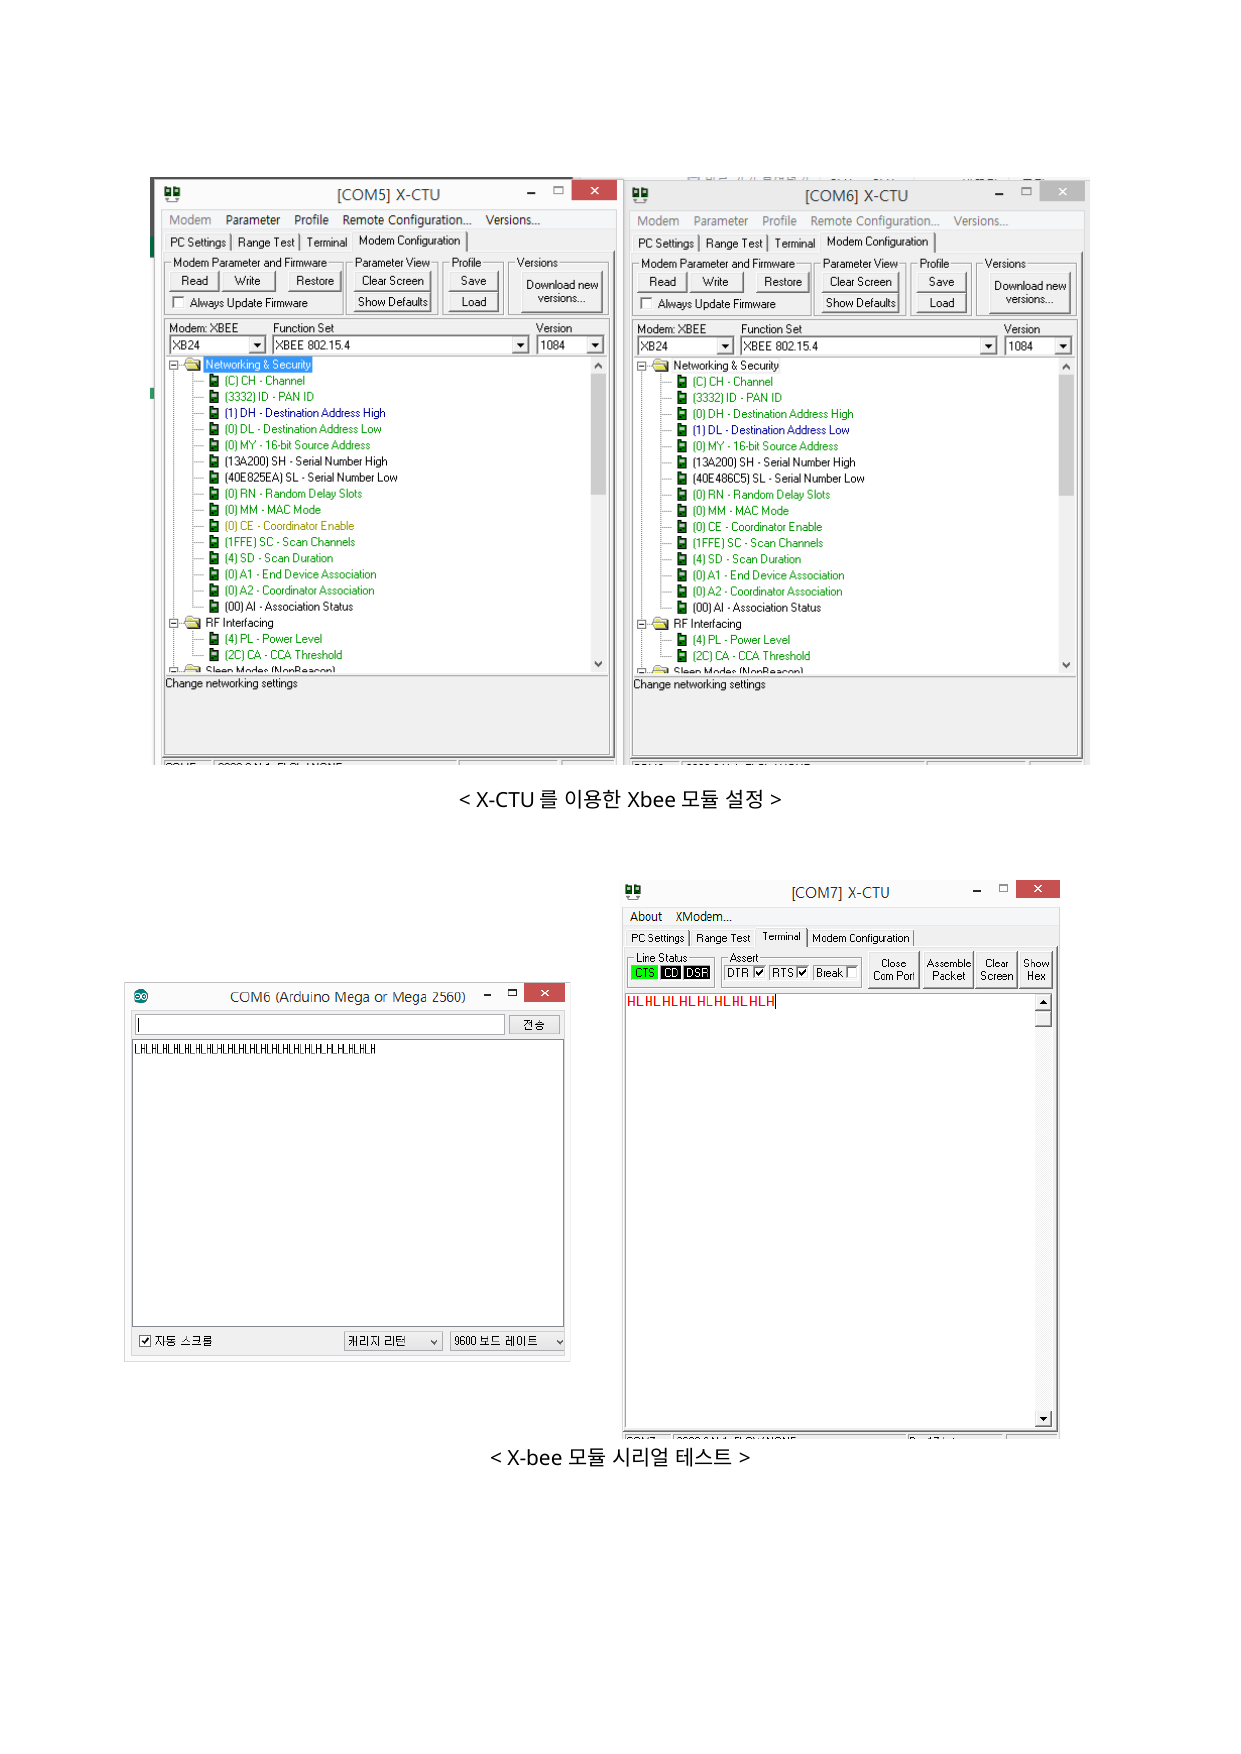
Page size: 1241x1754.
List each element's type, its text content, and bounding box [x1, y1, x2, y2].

text < X-CTU를 이용한 Xbee 모듈 설정 > [150, 783, 1090, 814]
picture [150, 177, 1091, 765]
picture [619, 880, 1060, 1439]
picture [124, 982, 571, 1362]
